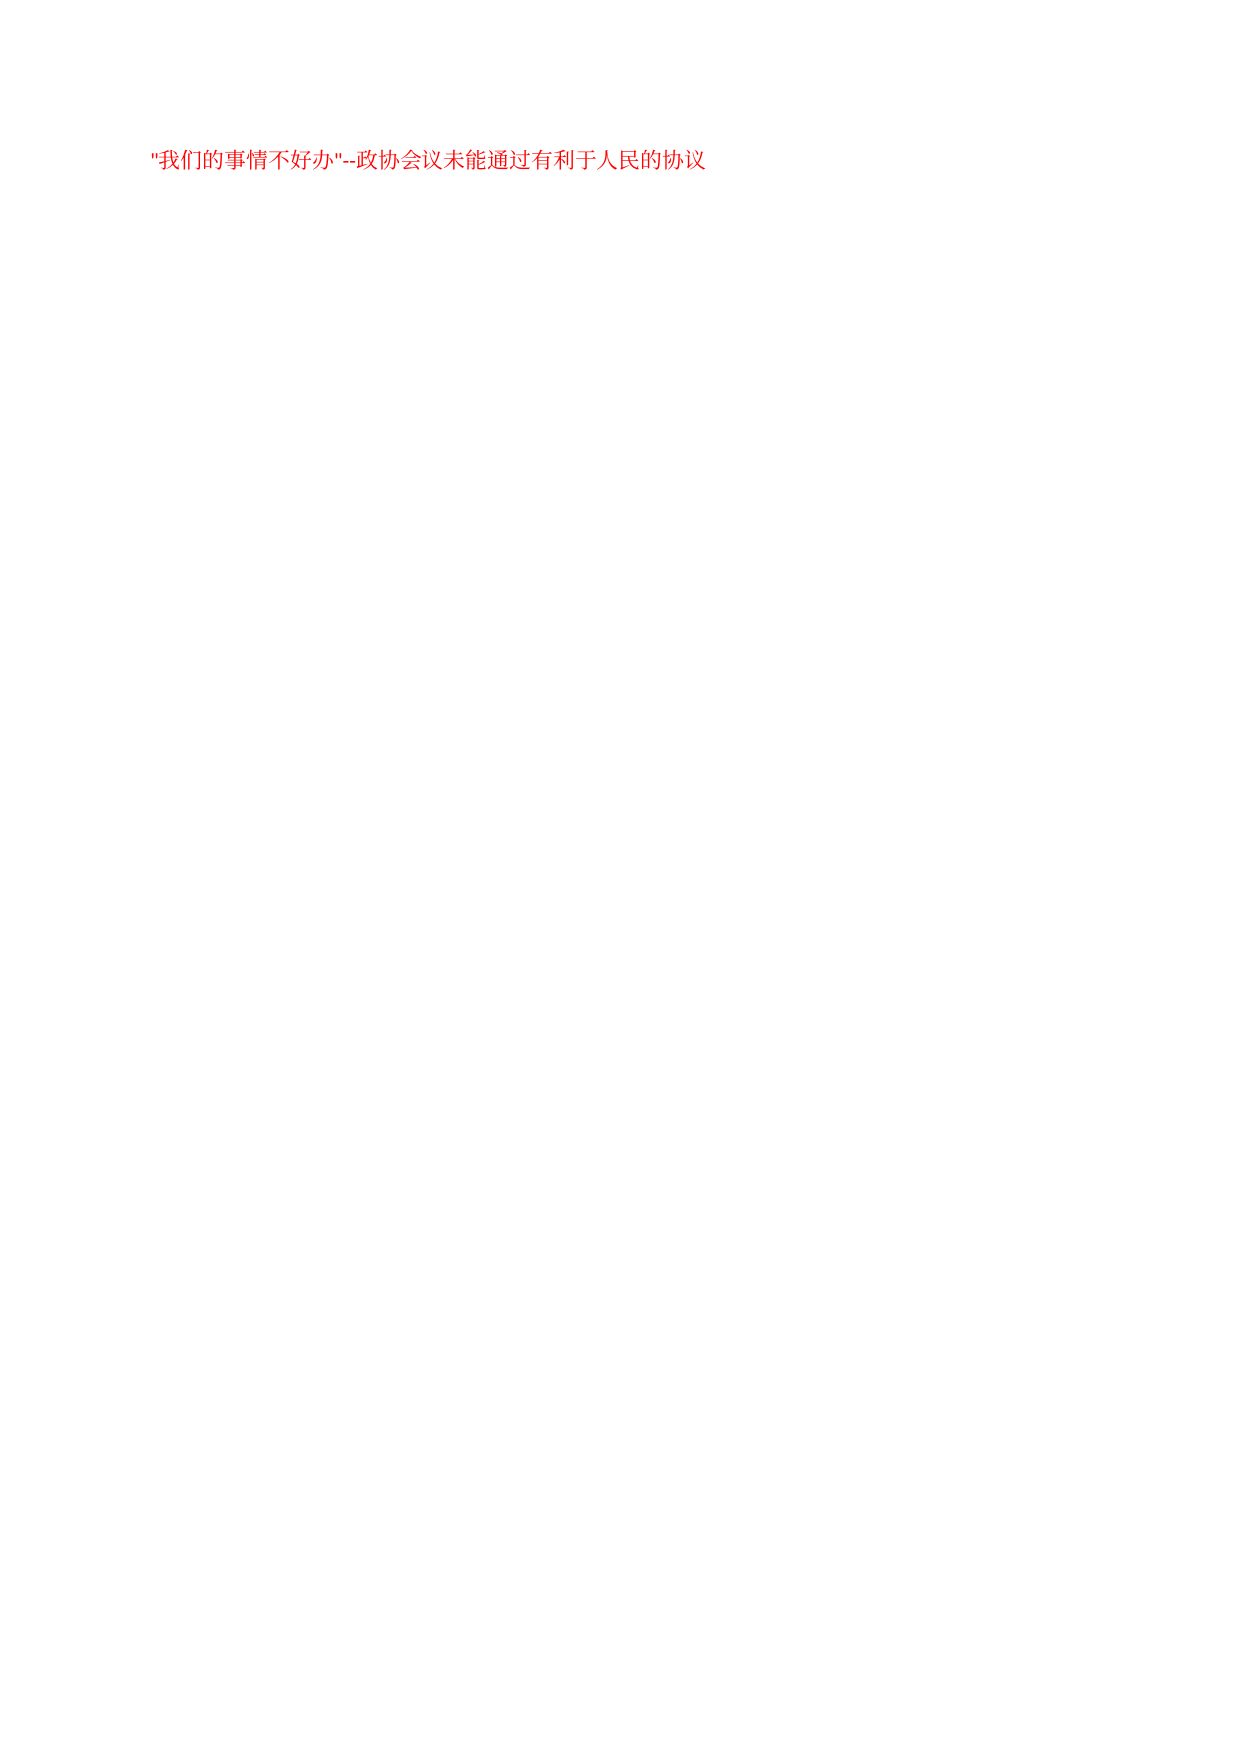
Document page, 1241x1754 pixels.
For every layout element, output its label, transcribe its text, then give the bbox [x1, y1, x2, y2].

text "我们的事情不好办"--政协会议未能通过有利于人民的协议 [150, 144, 1113, 175]
